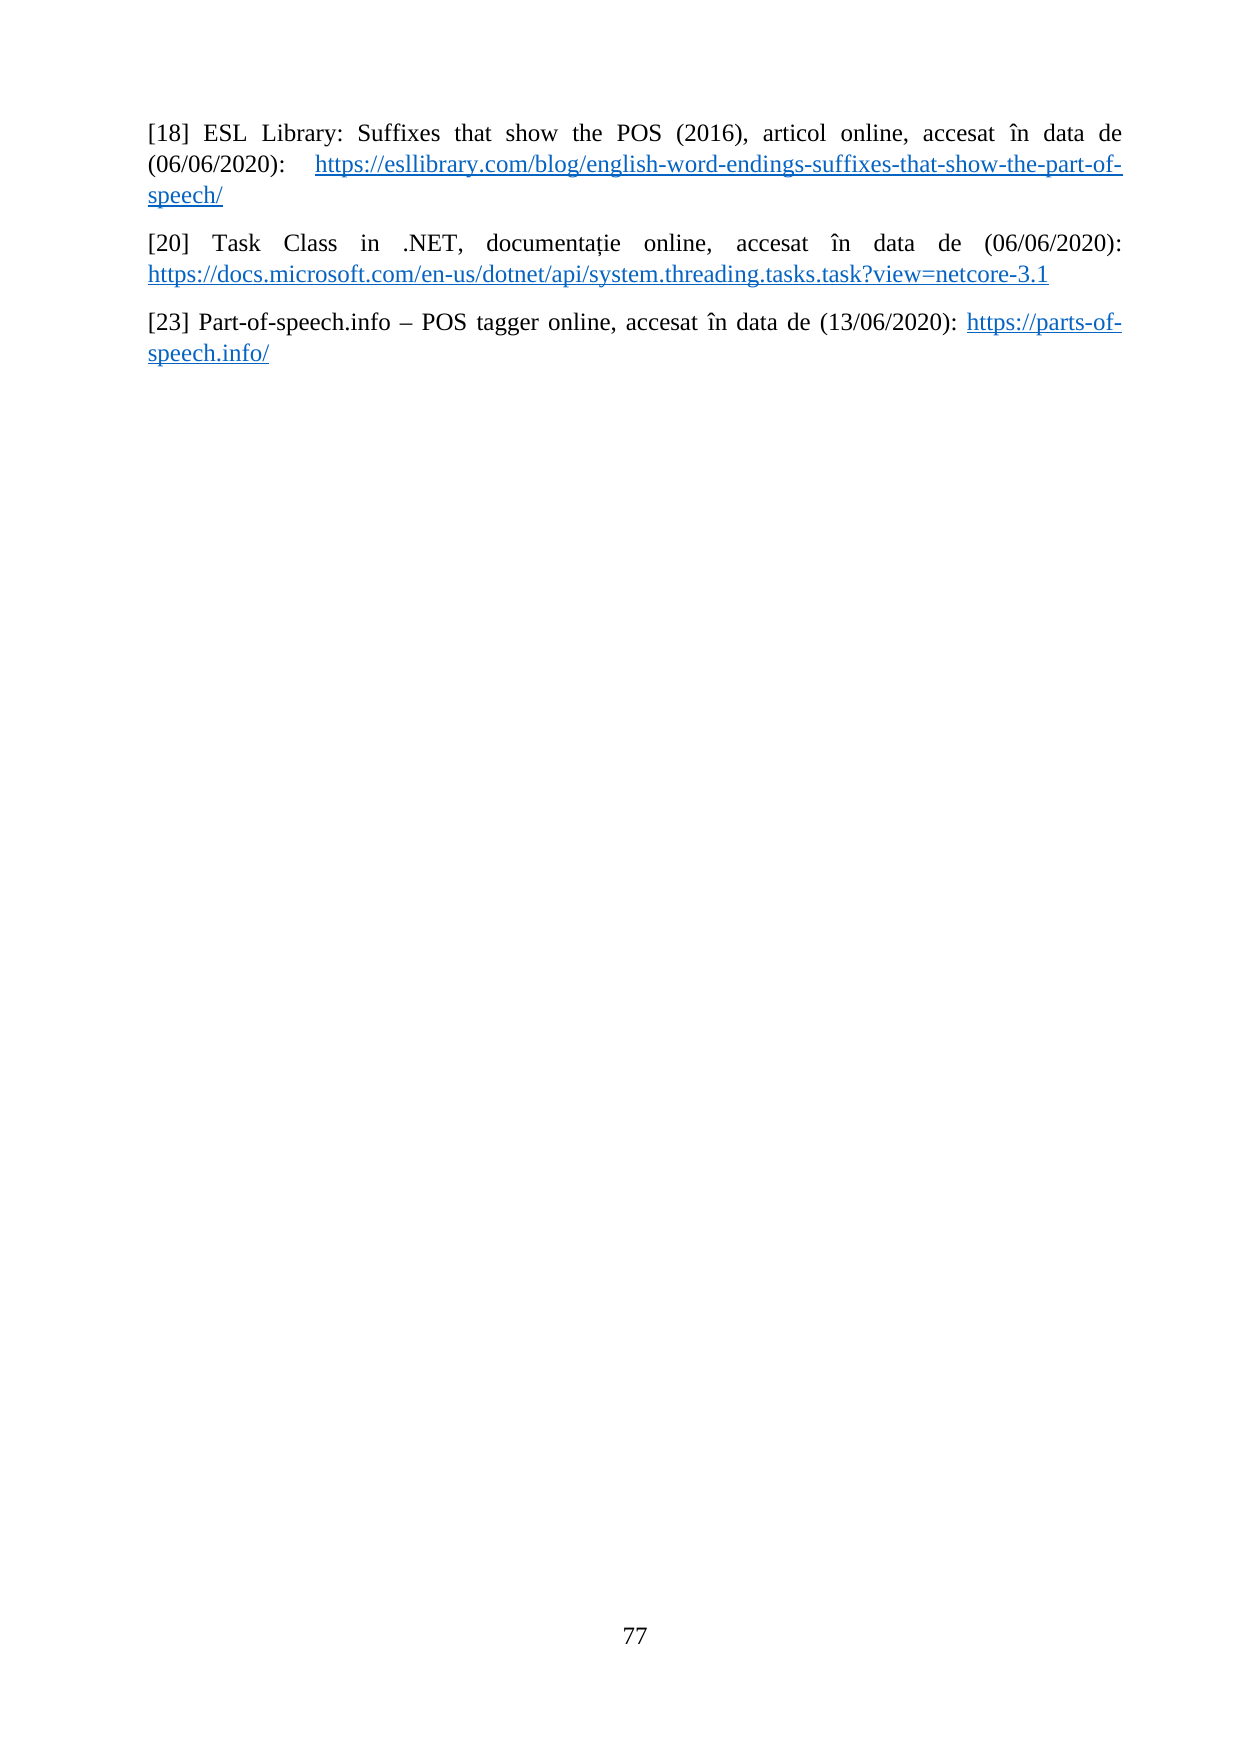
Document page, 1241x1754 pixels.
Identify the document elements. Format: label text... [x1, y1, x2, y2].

text [23] Part-of-speech.info – POS tagger online, accesat în data de (13/06/2020): https://parts-of-speech.info/ [148, 307, 1122, 366]
text [18] ESL Library: Suffixes that show the POS (2016), articol online, accesat în data de (06/06/2020): https://esllibrary.com/blog/english-word-endings-suffixes-that-show-the-part-of-speech/ [148, 118, 1122, 209]
text [20] Task Class in .NET, documentație online, accesat în data de (06/06/2020): https://docs.microsoft.com/en-us/dotnet/api/system.threading.tasks.task?view=netcore-3.1 [148, 228, 1122, 288]
